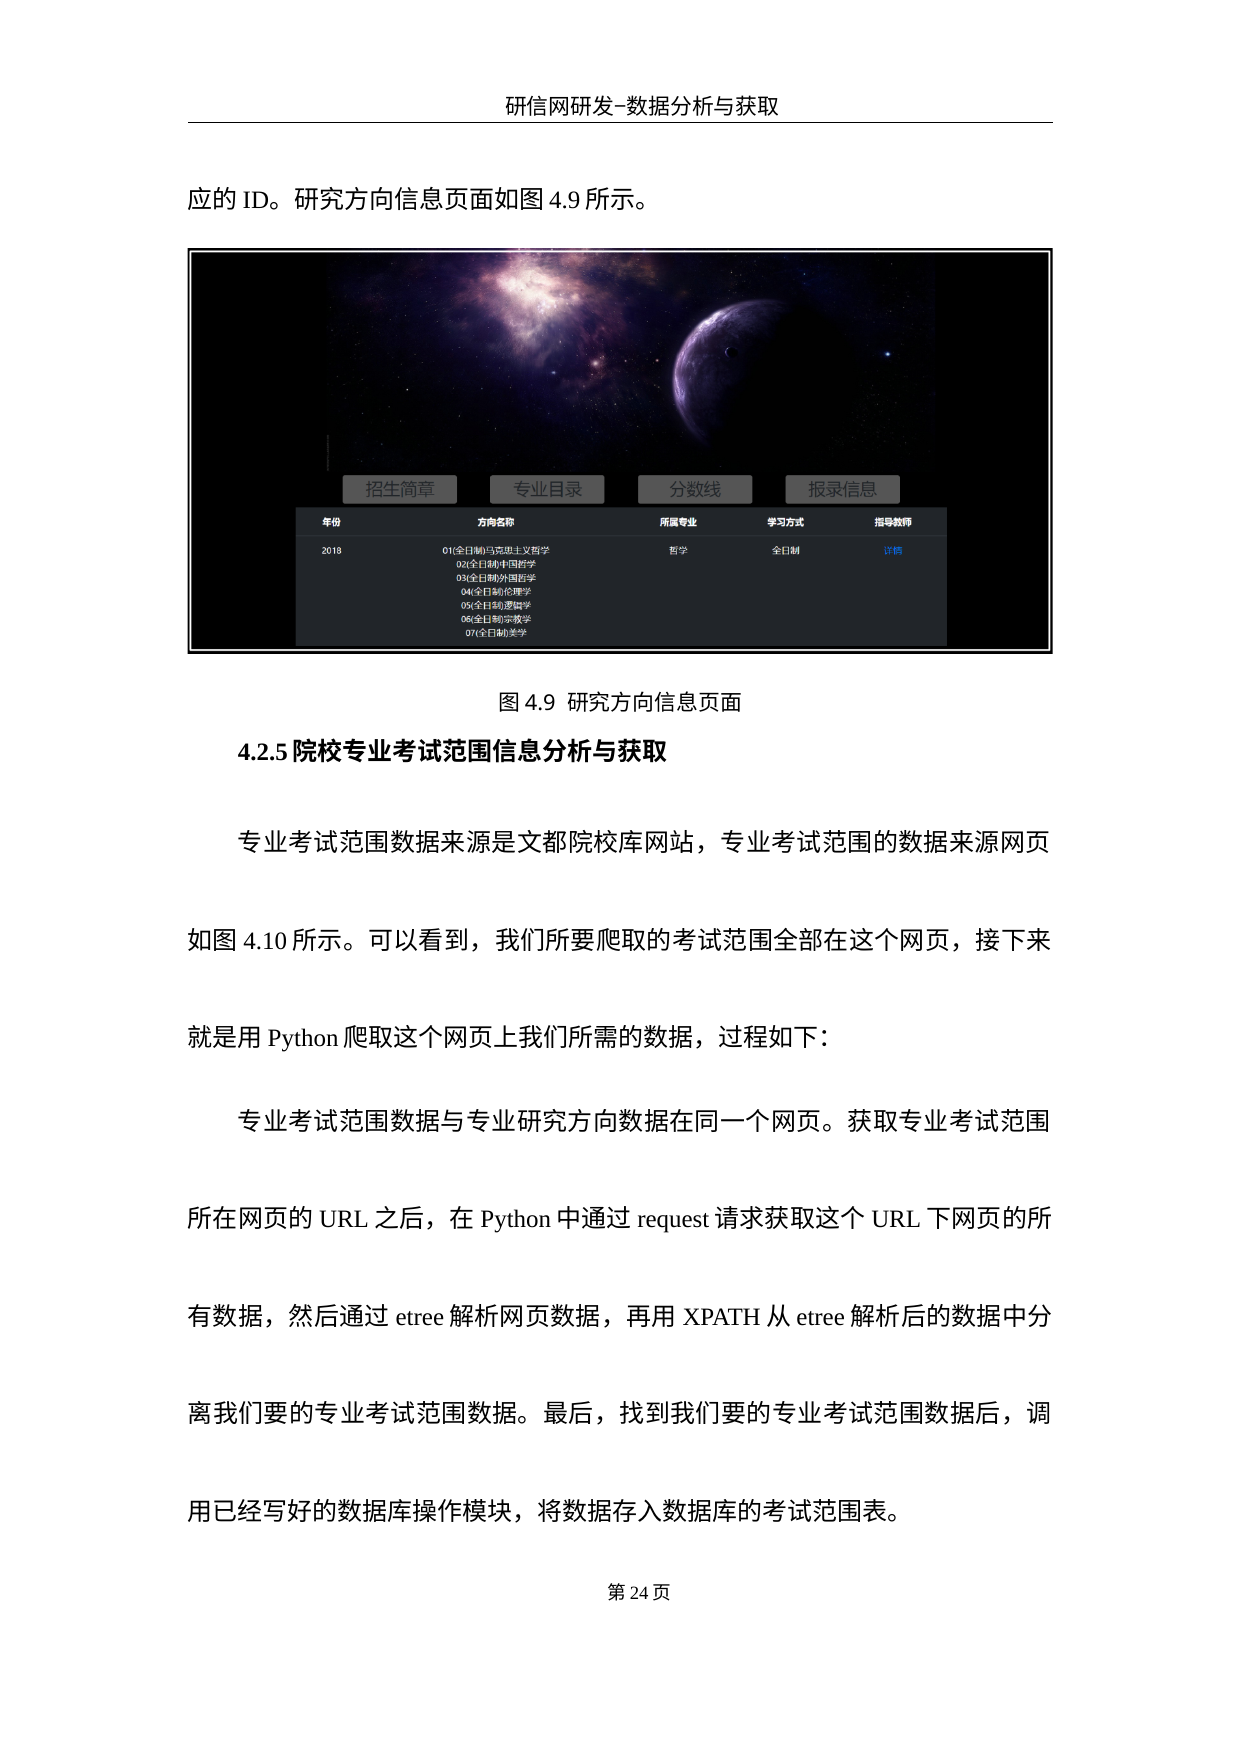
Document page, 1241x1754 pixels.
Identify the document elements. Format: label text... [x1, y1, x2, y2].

text 图4.9 研究方向信息页面 [187, 685, 1053, 717]
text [187, 165, 1053, 230]
subtitle 4.2.5院校专业考试范围信息分析与获取 [187, 717, 1053, 782]
picture [187, 248, 1053, 654]
text 专业考试范围数据与专业研究方向数据在同一个网页。获取专业考试范围所在网页的URL之后，在Python中通过request请求获取这个URL下网页的所有数据，然后通过etree解析网页数据，再用XPATH从etree解析后的数据中分离我们要的专业考试范围数据。最后，找到我们要的专业考试范围数据后，调用已经写好的数据库操作模块，将数据存入数据库的考试范围表。 [187, 1087, 1053, 1542]
text 专业考试范围数据来源是文都院校库网站，专业考试范围的数据来源网页如图4.10所示。可以看到，我们所要爬取的考试范围全部在这个网页，接下来就是用Python爬取这个网页上我们所需的数据，过程如下： [187, 808, 1053, 1068]
